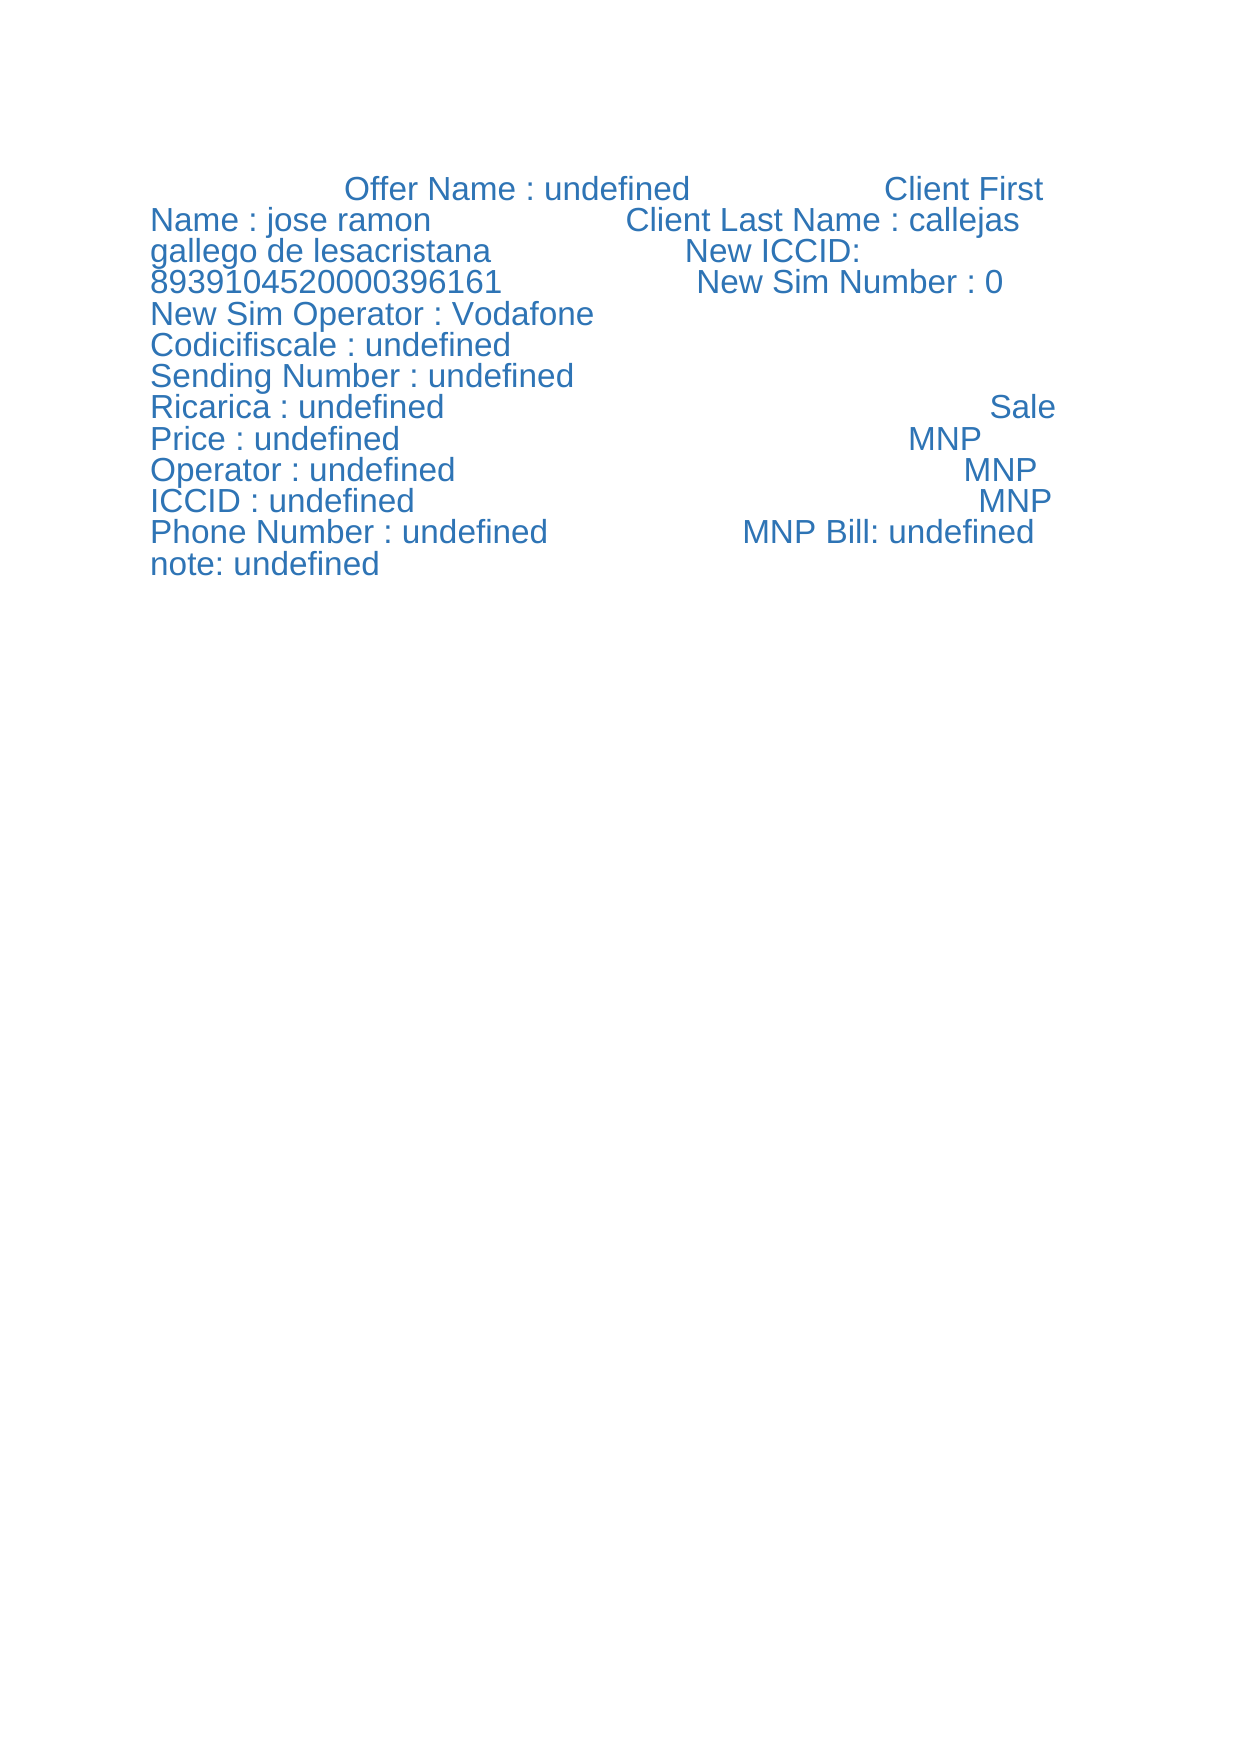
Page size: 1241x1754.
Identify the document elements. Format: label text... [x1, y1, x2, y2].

subtitle Offer Name : undefined Client First Name : jose ramon Client Last Name : callejas gallego de lesacristana New ICCID: 8939104520000396161 New Sim Number : 0 New Sim Operator : Vodafone Codicifiscale : undefined Sending Number : undefined Ricarica : undefined Sale Price : undefined MNP Operator : undefined MNP ICCID : undefined MNP Phone Number : undefined MNP Bill: undefined note: undefined [150, 175, 1090, 581]
